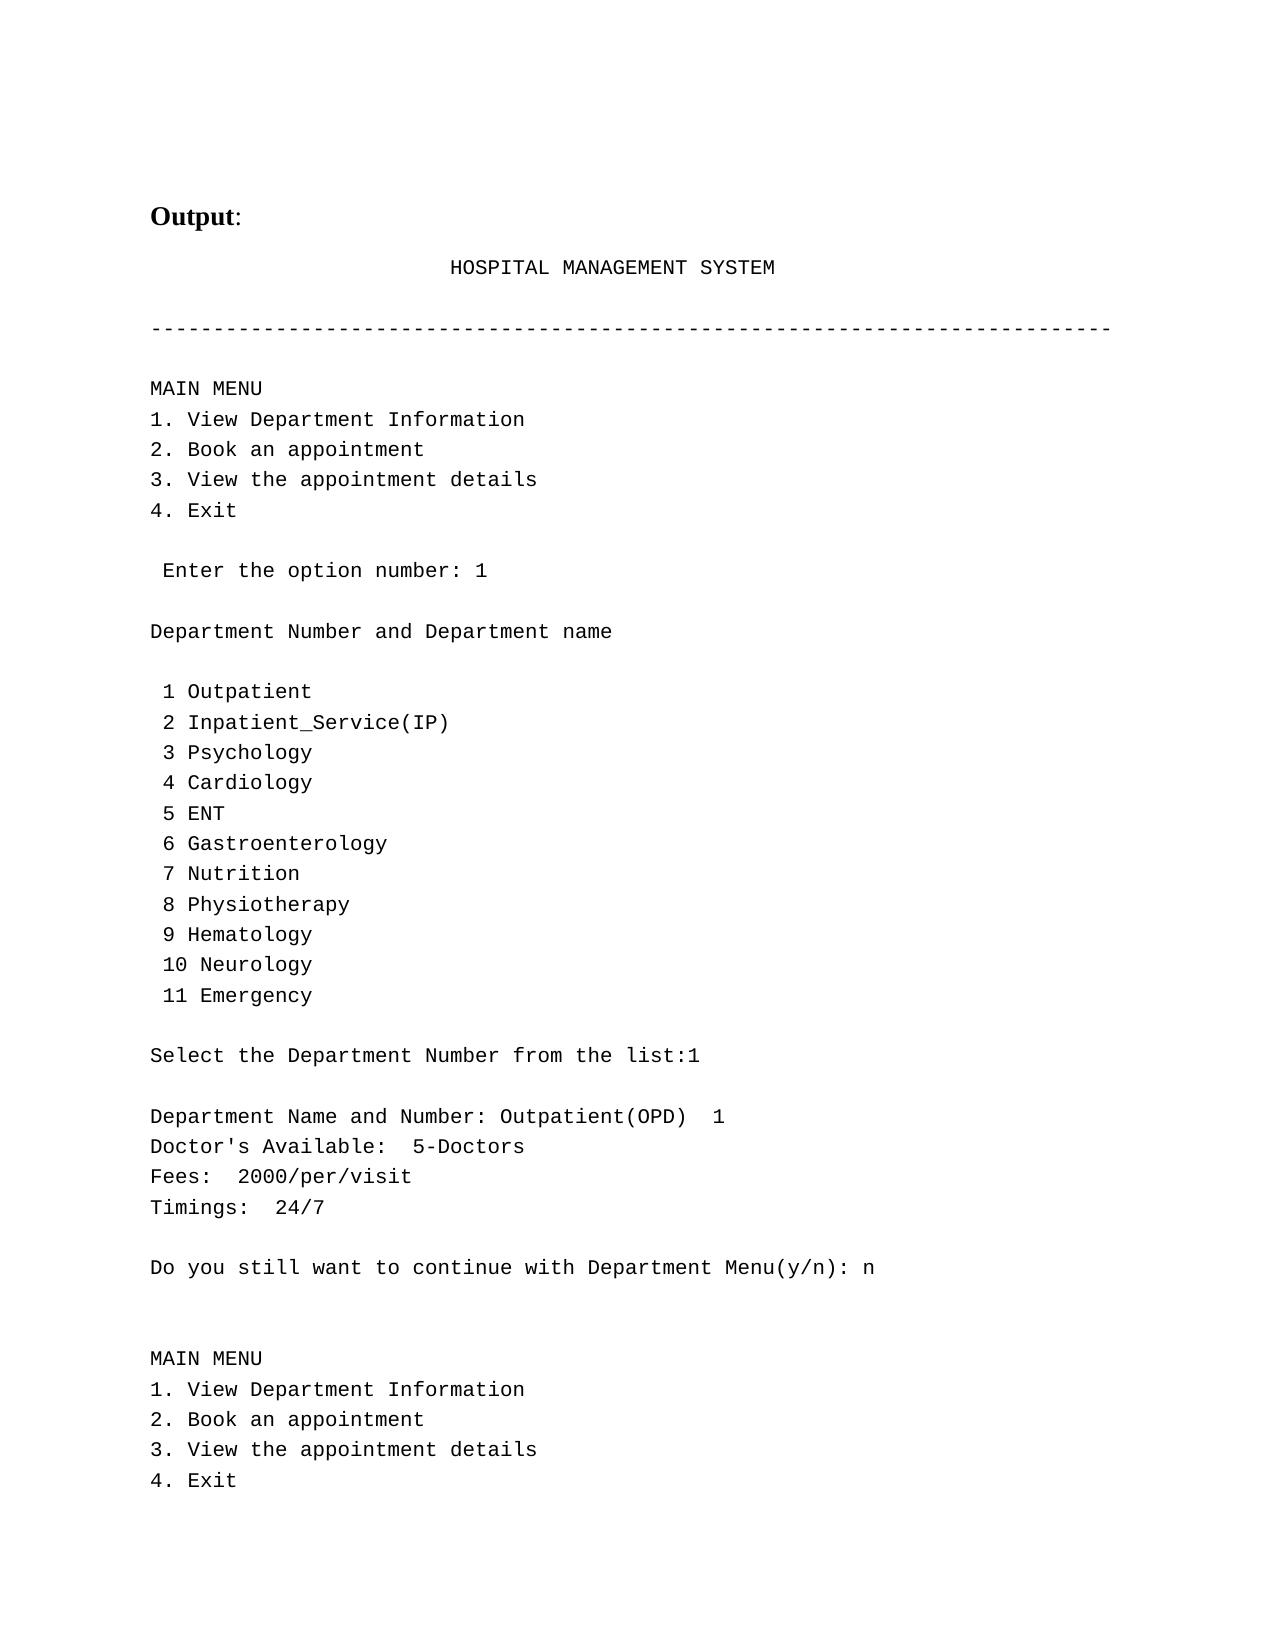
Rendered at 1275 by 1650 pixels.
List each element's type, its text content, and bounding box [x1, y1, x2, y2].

text MAIN MENU [150, 372, 1125, 402]
text Do you still want to continue with Department Menu(y/n): n [150, 1251, 1125, 1281]
text Department Number and Department name [150, 614, 1125, 644]
text 3. View the appointment details [150, 1433, 1125, 1463]
text Timings: 24/7 [150, 1190, 1125, 1220]
text 7 Nutrition [150, 857, 1125, 887]
text ----------------------------------------------------------------------------- [150, 311, 1125, 341]
text MAIN MENU [150, 1342, 1125, 1372]
text Department Name and Number: Outpatient(OPD) 1 [150, 1099, 1125, 1129]
text 2 Inpatient_Service(IP) [150, 705, 1125, 735]
text 5 ENT [150, 796, 1125, 826]
text 2. Book an appointment [150, 432, 1125, 463]
text 4. Exit [150, 493, 1125, 523]
text 1. View Department Information [150, 1372, 1125, 1402]
text 2. Book an appointment [150, 1402, 1125, 1433]
text Output: [150, 200, 1125, 231]
text 3. View the appointment details [150, 463, 1125, 493]
text HOSPITAL MANAGEMENT SYSTEM [150, 250, 1125, 281]
text 1. View Department Information [150, 402, 1125, 432]
text 6 Gastroenterology [150, 826, 1125, 857]
text 1 Outpatient [150, 675, 1125, 705]
text 3 Psychology [150, 735, 1125, 766]
text Select the Department Number from the list:1 [150, 1038, 1125, 1069]
text 9 Hematology [150, 917, 1125, 948]
text 8 Physiotherapy [150, 887, 1125, 917]
text 4. Exit [150, 1463, 1125, 1493]
text Doctor's Available: 5-Doctors [150, 1129, 1125, 1160]
text 10 Neurology [150, 948, 1125, 978]
text Fees: 2000/per/visit [150, 1160, 1125, 1190]
text 11 Emergency [150, 978, 1125, 1008]
text 4 Cardiology [150, 766, 1125, 796]
text Enter the option number: 1 [150, 553, 1125, 584]
